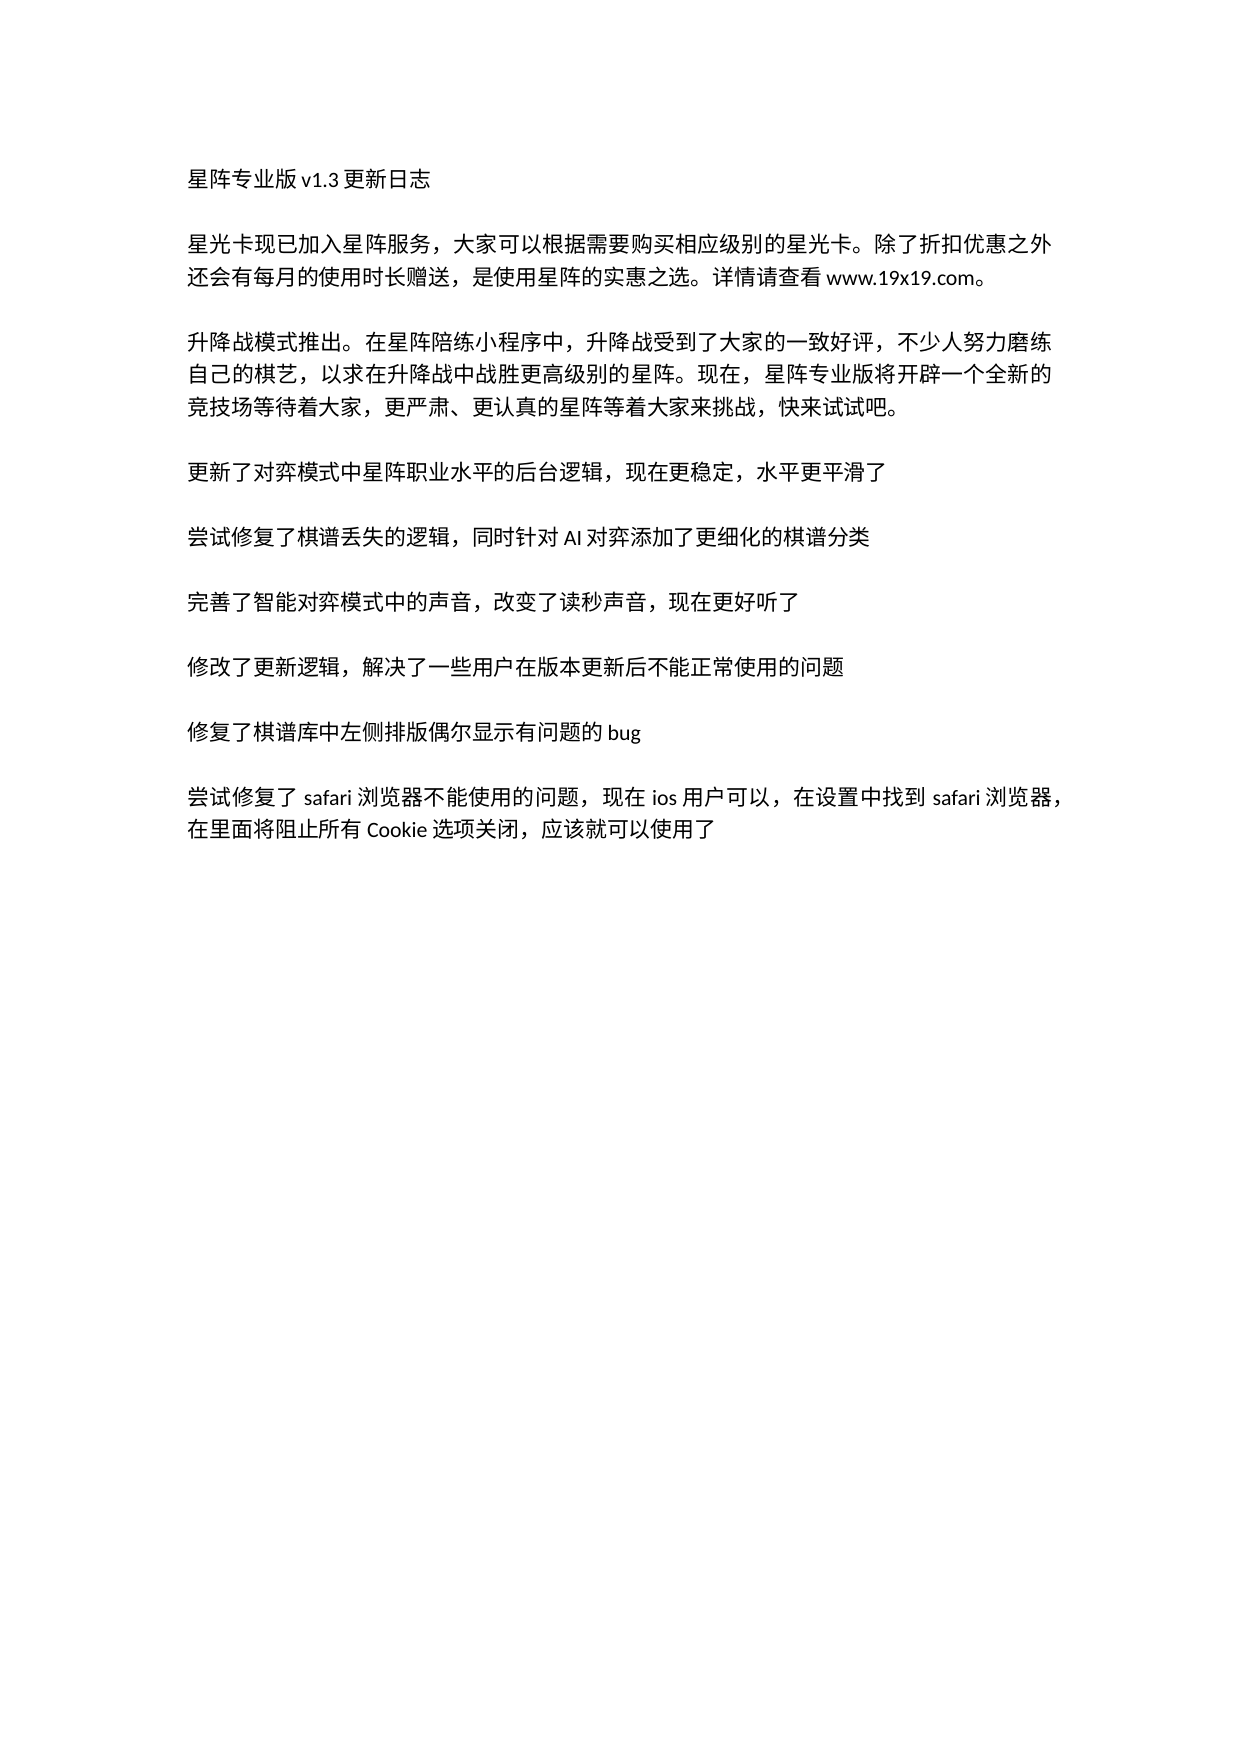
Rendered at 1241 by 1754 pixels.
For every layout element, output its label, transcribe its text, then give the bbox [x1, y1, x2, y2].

text 升降战模式推出。在星阵陪练小程序中，升降战受到了大家的一致好评，不少人努力磨练自己的棋艺，以求在升降战中战胜更高级别的星阵。现在，星阵专业版将开辟一个全新的竞技场等待着大家，更严肃、更认真的星阵等着大家来挑战，快来试试吧。 [187, 324, 1053, 422]
text 修改了更新逻辑，解决了一些用户在版本更新后不能正常使用的问题 [187, 649, 1053, 682]
text 尝试修复了棋谱丢失的逻辑，同时针对AI对弈添加了更细化的棋谱分类 [187, 519, 1053, 552]
text 星光卡现已加入星阵服务，大家可以根据需要购买相应级别的星光卡。除了折扣优惠之外，还会有每月的使用时长赠送，是使用星阵的实惠之选。详情请查看www.19x19.com。 [187, 227, 1053, 292]
text 星阵专业版v1.3更新日志 [187, 162, 1053, 194]
text 更新了对弈模式中星阵职业水平的后台逻辑，现在更稳定，水平更平滑了 [187, 454, 1053, 487]
text 完善了智能对弈模式中的声音，改变了读秒声音，现在更好听了 [187, 584, 1053, 617]
text 修复了棋谱库中左侧排版偶尔显示有问题的bug [187, 714, 1053, 747]
text 尝试修复了safari浏览器不能使用的问题，现在ios用户可以，在设置中找到safari浏览器，在里面将阻止所有Cookie选项关闭，应该就可以使用了 [187, 779, 1053, 844]
